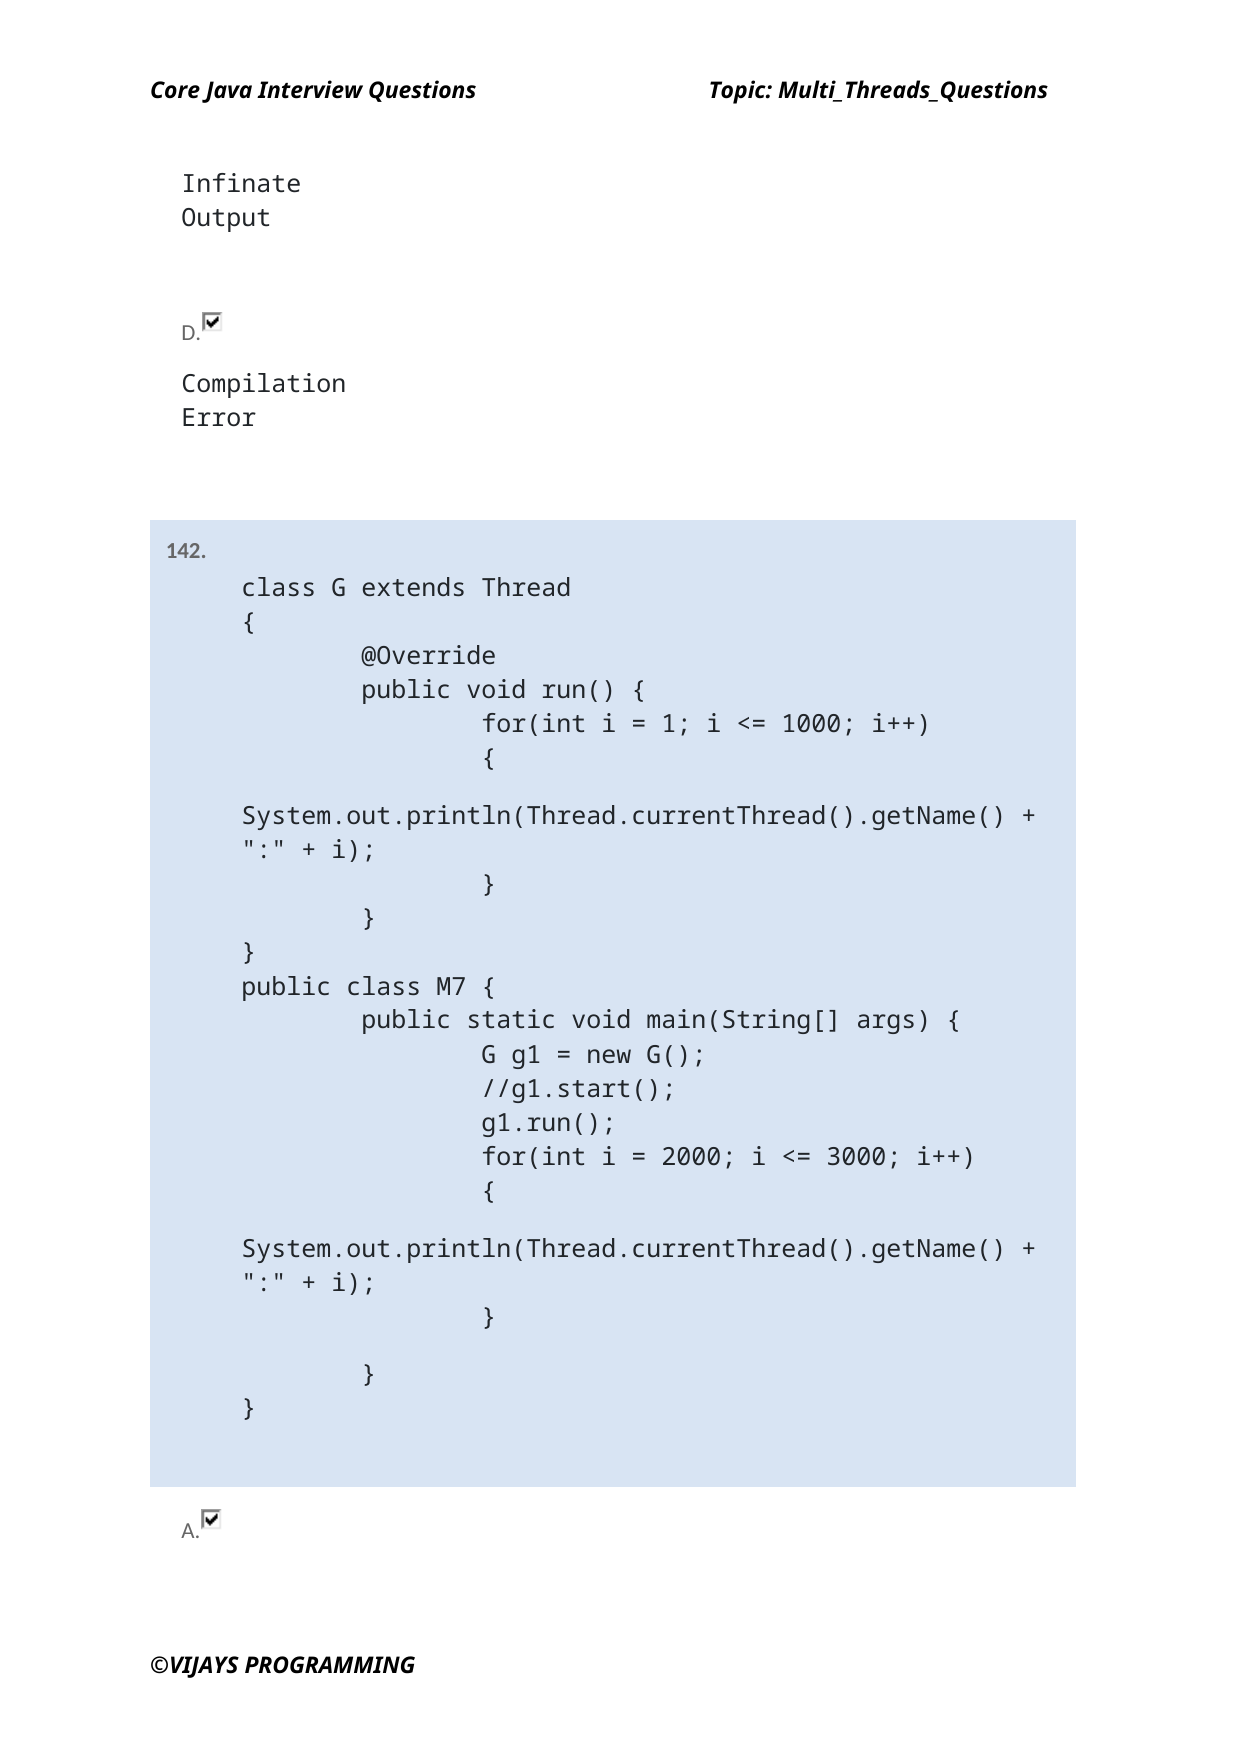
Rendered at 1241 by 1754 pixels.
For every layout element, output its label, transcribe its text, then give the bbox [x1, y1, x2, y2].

table_cell [150, 1487, 1090, 1578]
table_cell [150, 150, 1090, 520]
table_cell class G extends Thread { @Override public void run() { for(int i = 1; i <= 1000; i++) { System.out.println(Thread.currentThread().getName() + ":" + i); } } } public class M7 { public static void main(String[] args) { G g1 = new G(); //g1.start(); g1.run(); for(int i = 2000; i <= 3000; i++) { System.out.println(Thread.currentThread().getName() + ":" + i); } } } [226, 520, 1076, 1487]
table_cell 142. [150, 520, 226, 1487]
